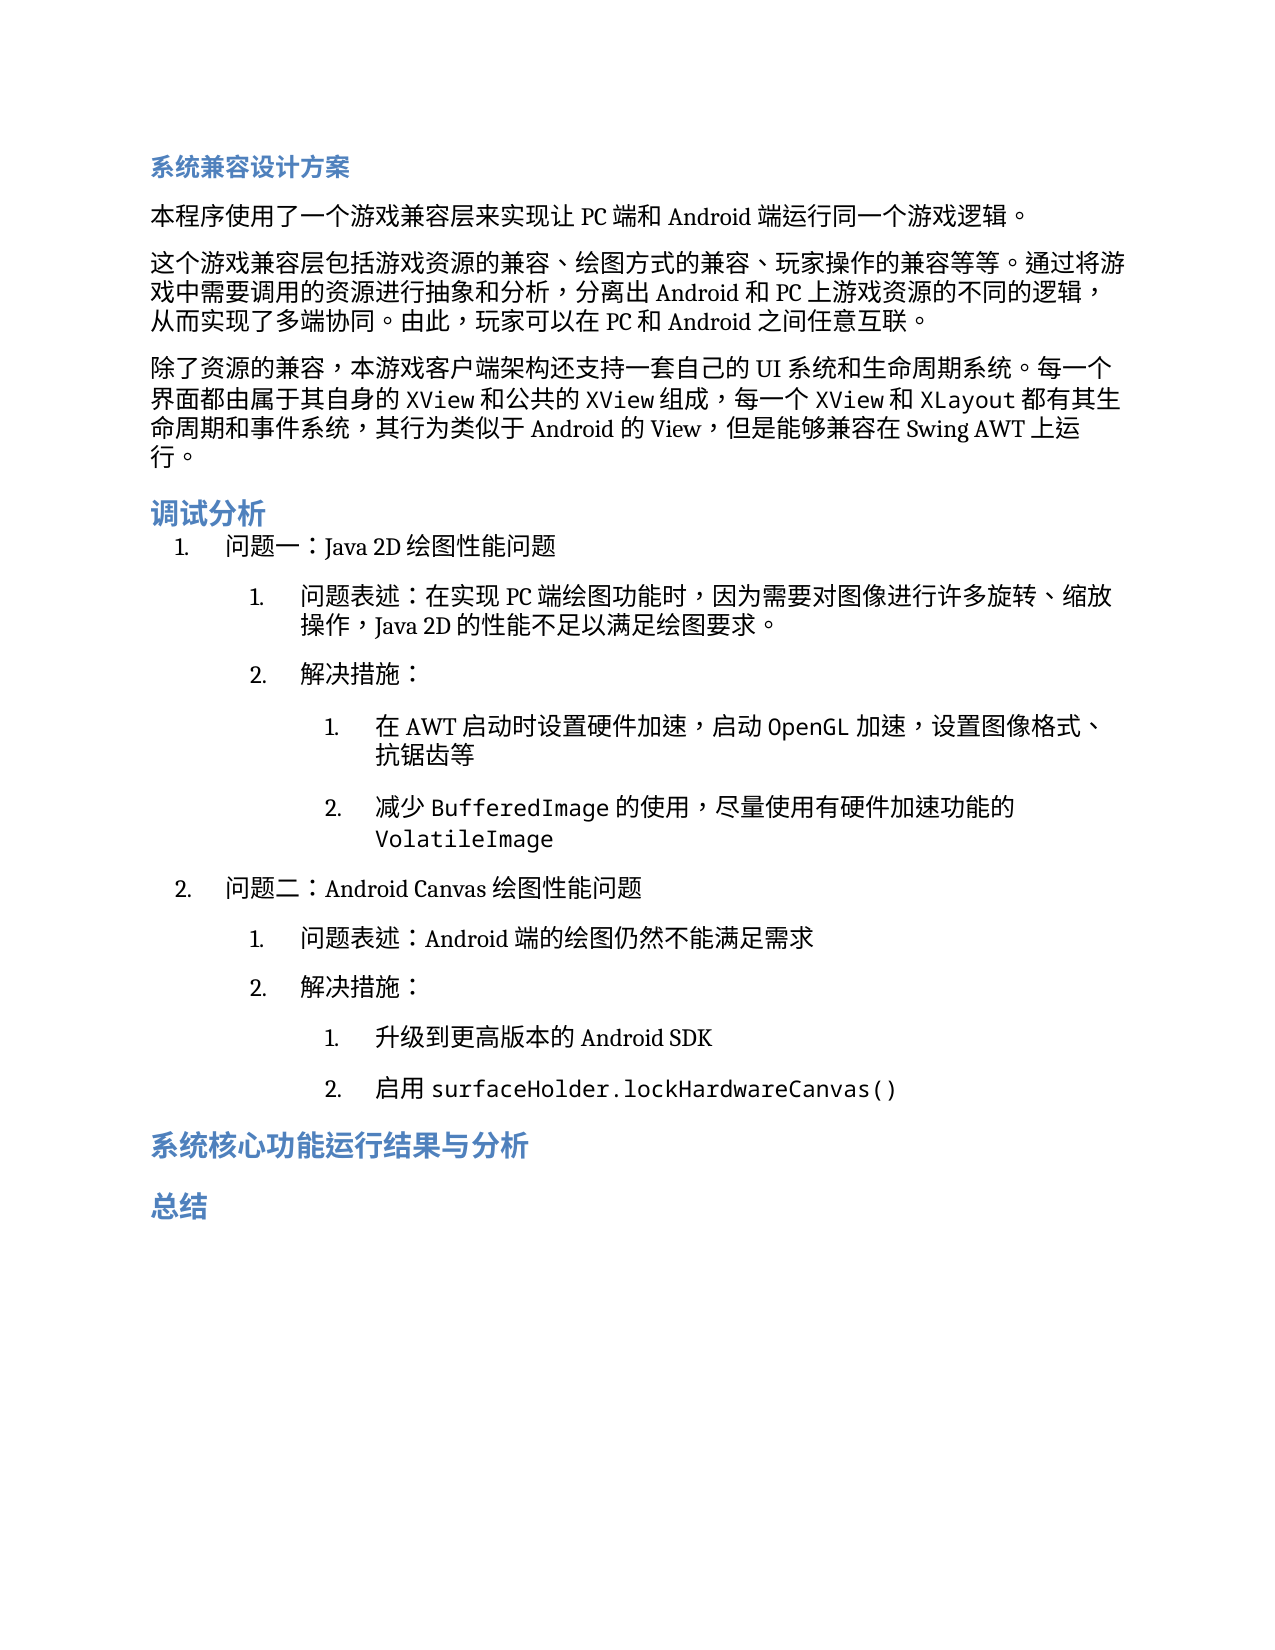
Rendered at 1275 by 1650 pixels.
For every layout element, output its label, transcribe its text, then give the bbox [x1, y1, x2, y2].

subtitle 调试分析 [150, 494, 1125, 533]
subtitle 系统兼容设计方案 [150, 150, 1125, 184]
text 这个游戏兼容层包括游戏资源的兼容、绘图方式的兼容、玩家操作的兼容等等。通过将游戏中需要调用的资源进行抽象和分析，分离出 Android 和 PC 上游戏资源的不同的逻辑，从而实现了多端协同。由此，玩家可以在 PC 和 Android 之间任意互联。 [150, 250, 1125, 337]
list 升级到更高版本的 Android SDK [325, 1024, 1125, 1052]
list 问题二：Android Canvas 绘图性能问题 [175, 875, 1125, 904]
list 问题一：Java 2D 绘图性能问题 [175, 533, 1125, 562]
list 解决措施： [250, 974, 1125, 1003]
text 除了资源的兼容，本游戏客户端架构还支持一套自己的 UI 系统和生命周期系统。每一个界面都由属于其自身的 XView 和公共的 XView 组成，每一个 XView 和 XLayout 都有其生命周期和事件系统，其行为类似于 Android 的 View，但是能够兼容在 Swing AWT 上运行。 [150, 355, 1125, 473]
list 问题表述：在实现 PC 端绘图功能时，因为需要对图像进行许多旋转、缩放操作，Java 2D 的性能不足以满足绘图要求。 [250, 583, 1125, 640]
list 问题表述：Android 端的绘图仍然不能满足需求 [250, 924, 1125, 953]
list 解决措施： [250, 661, 1125, 690]
subtitle 总结 [150, 1186, 1125, 1226]
list 启用 surfaceHolder.lockHardwareCanvas() [325, 1073, 1125, 1104]
text 本程序使用了一个游戏兼容层来实现让 PC 端和 Android 端运行同一个游戏逻辑。 [150, 203, 1125, 232]
list 在 AWT 启动时设置硬件加速，启动 OpenGL 加速，设置图像格式、抗锯齿等 [325, 711, 1125, 771]
subtitle 系统核心功能运行结果与分析 [150, 1125, 1125, 1165]
list 减少 BufferedImage 的使用，尽量使用有硬件加速功能的 VolatileImage [325, 792, 1125, 854]
